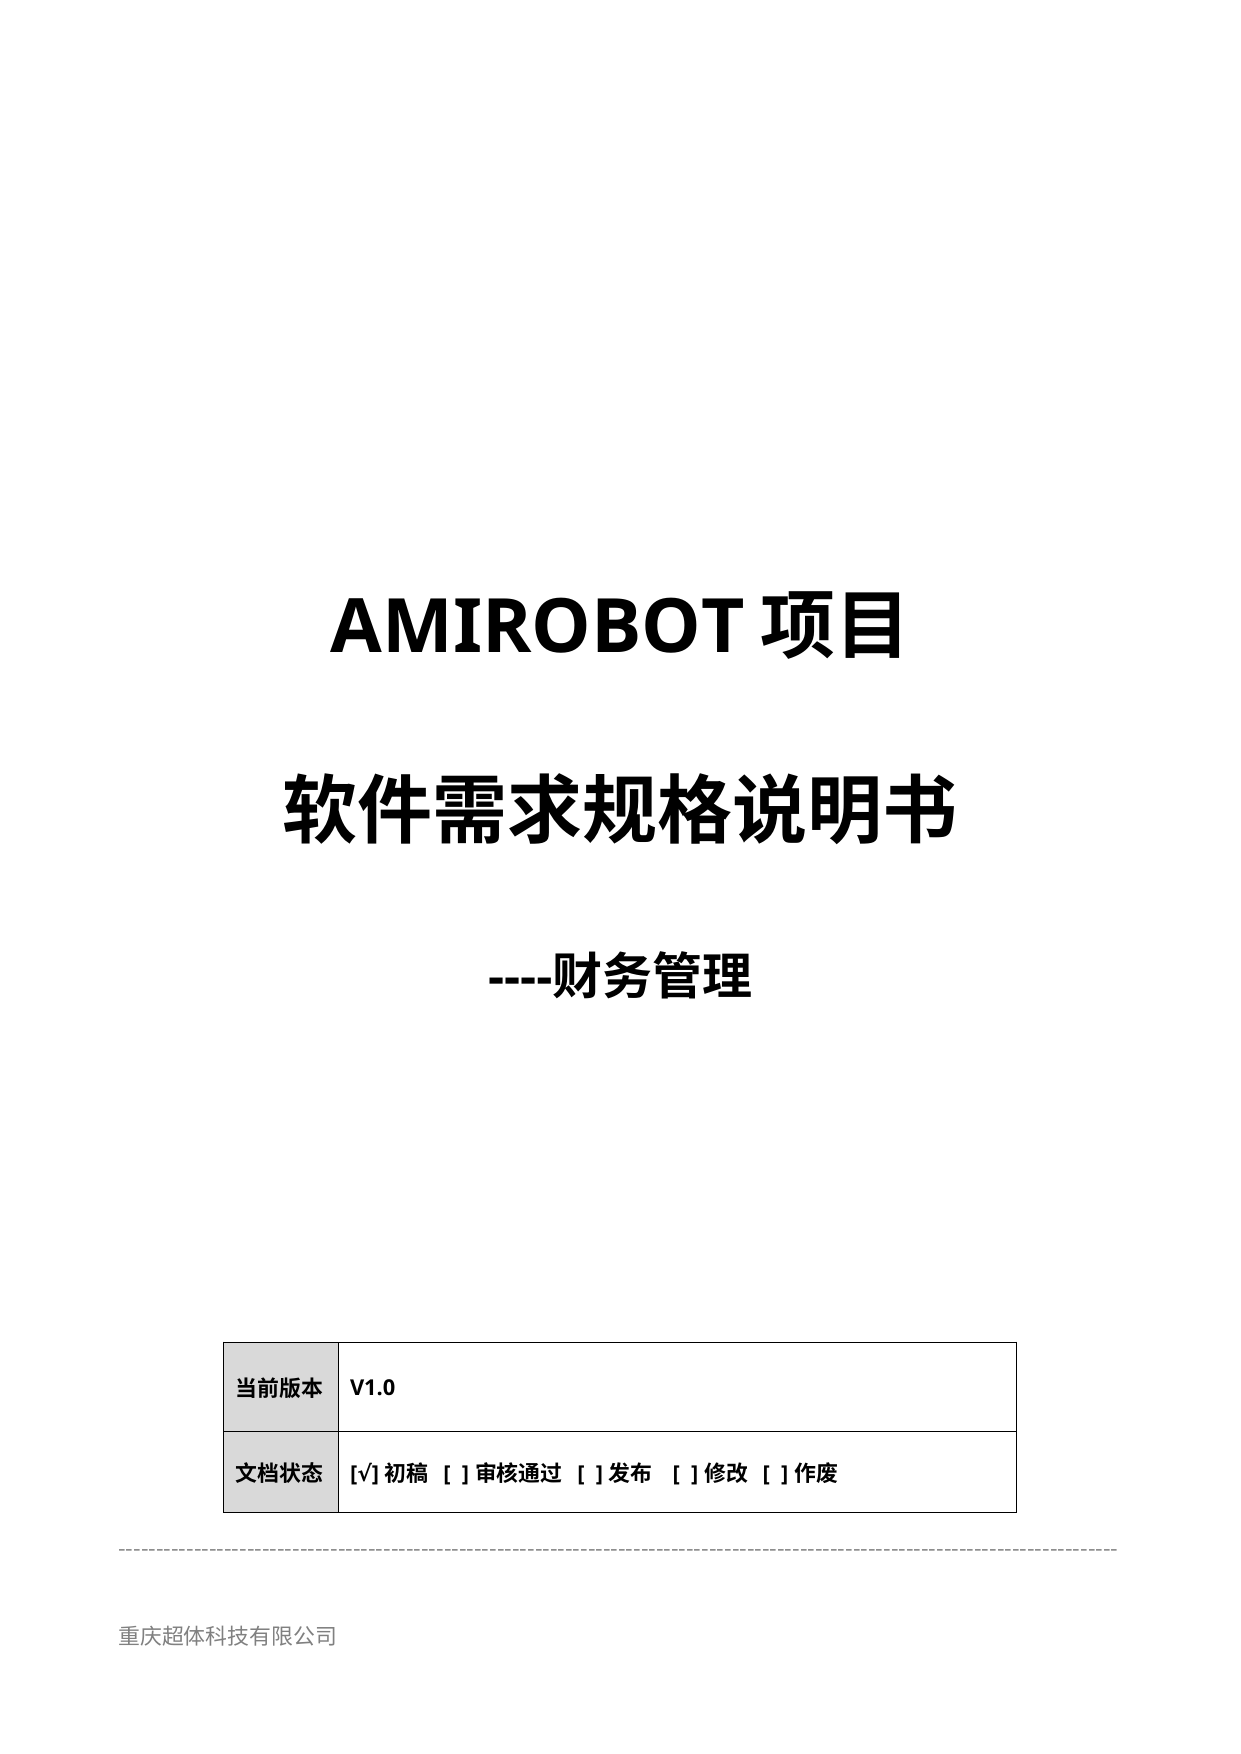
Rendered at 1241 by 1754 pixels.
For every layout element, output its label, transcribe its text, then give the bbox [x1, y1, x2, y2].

subtitle AMIROBOT项目 [118, 555, 1122, 685]
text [118, 1368, 1122, 1563]
table_header 当前版本 [224, 1343, 338, 1431]
table_cell 文档状态 [224, 1432, 338, 1512]
table_cell [√] 初稿 [ ] 审核通过 [ ] 发布 [ ] 修改 [ ] 作废 [339, 1432, 1016, 1512]
subtitle 软件需求规格说明书 [118, 739, 1122, 869]
subtitle ----财务管理 [118, 924, 1122, 1021]
table_header V1.0 [339, 1343, 1016, 1431]
